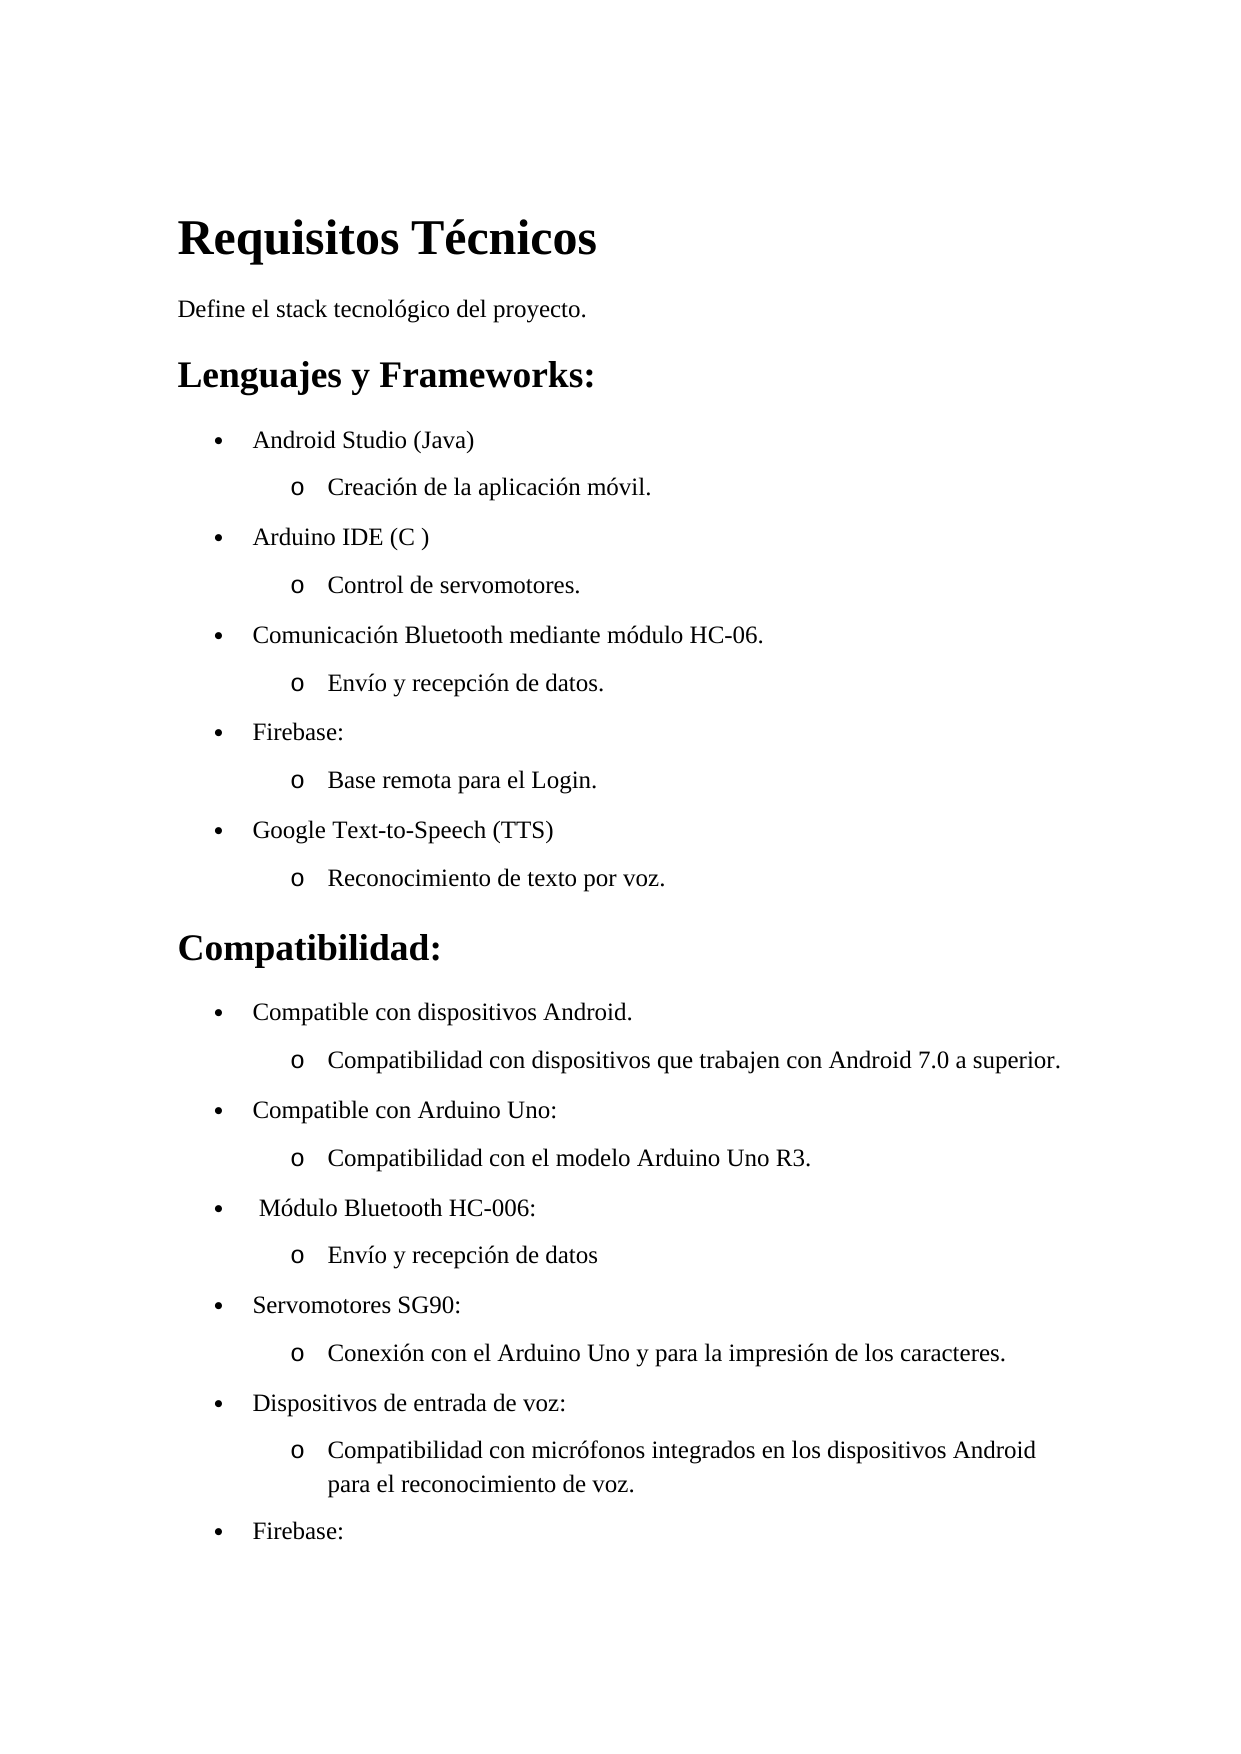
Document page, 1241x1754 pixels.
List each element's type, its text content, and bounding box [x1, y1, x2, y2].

list Firebase: [215, 1516, 1063, 1545]
list Reconocimiento de texto por voz. [290, 863, 1063, 894]
subtitle Lenguajes y Frameworks: [177, 352, 1063, 396]
list Compatible con dispositivos Android. [215, 997, 1063, 1026]
list Envío y recepción de datos [290, 1240, 1063, 1271]
list Compatibilidad con micrófonos integrados en los dispositivos Android para el reconocimiento de voz. [290, 1436, 1063, 1497]
list Arduino IDE (C ) [215, 522, 1063, 551]
list Envío y recepción de datos. [290, 668, 1063, 698]
list Conexión con el Arduino Uno y para la impresión de los caracteres. [290, 1338, 1063, 1369]
list Base remota para el Login. [290, 765, 1063, 796]
list Módulo Bluetooth HC-006: [215, 1193, 1063, 1221]
list Control de servomotores. [290, 570, 1063, 601]
subtitle Compatibilidad: [177, 925, 1063, 968]
list Compatible con Arduino Uno: [215, 1095, 1063, 1124]
list Servomotores SG90: [215, 1290, 1063, 1319]
list Creación de la aplicación móvil. [290, 472, 1063, 503]
list Android Studio (Java) [215, 425, 1063, 453]
subtitle Requisitos Técnicos [177, 208, 1063, 265]
list Google Text-to-Speech (TTS) [215, 815, 1063, 844]
text Define el stack tecnológico del proyecto. [177, 294, 1063, 323]
list Comunicación Bluetooth mediante módulo HC-06. [215, 620, 1063, 649]
list Firebase: [215, 717, 1063, 746]
list Dispositivos de entrada de voz: [215, 1388, 1063, 1417]
list Compatibilidad con el modelo Arduino Uno R3. [290, 1143, 1063, 1174]
list Compatibilidad con dispositivos que trabajen con Android 7.0 a superior. [290, 1045, 1063, 1076]
